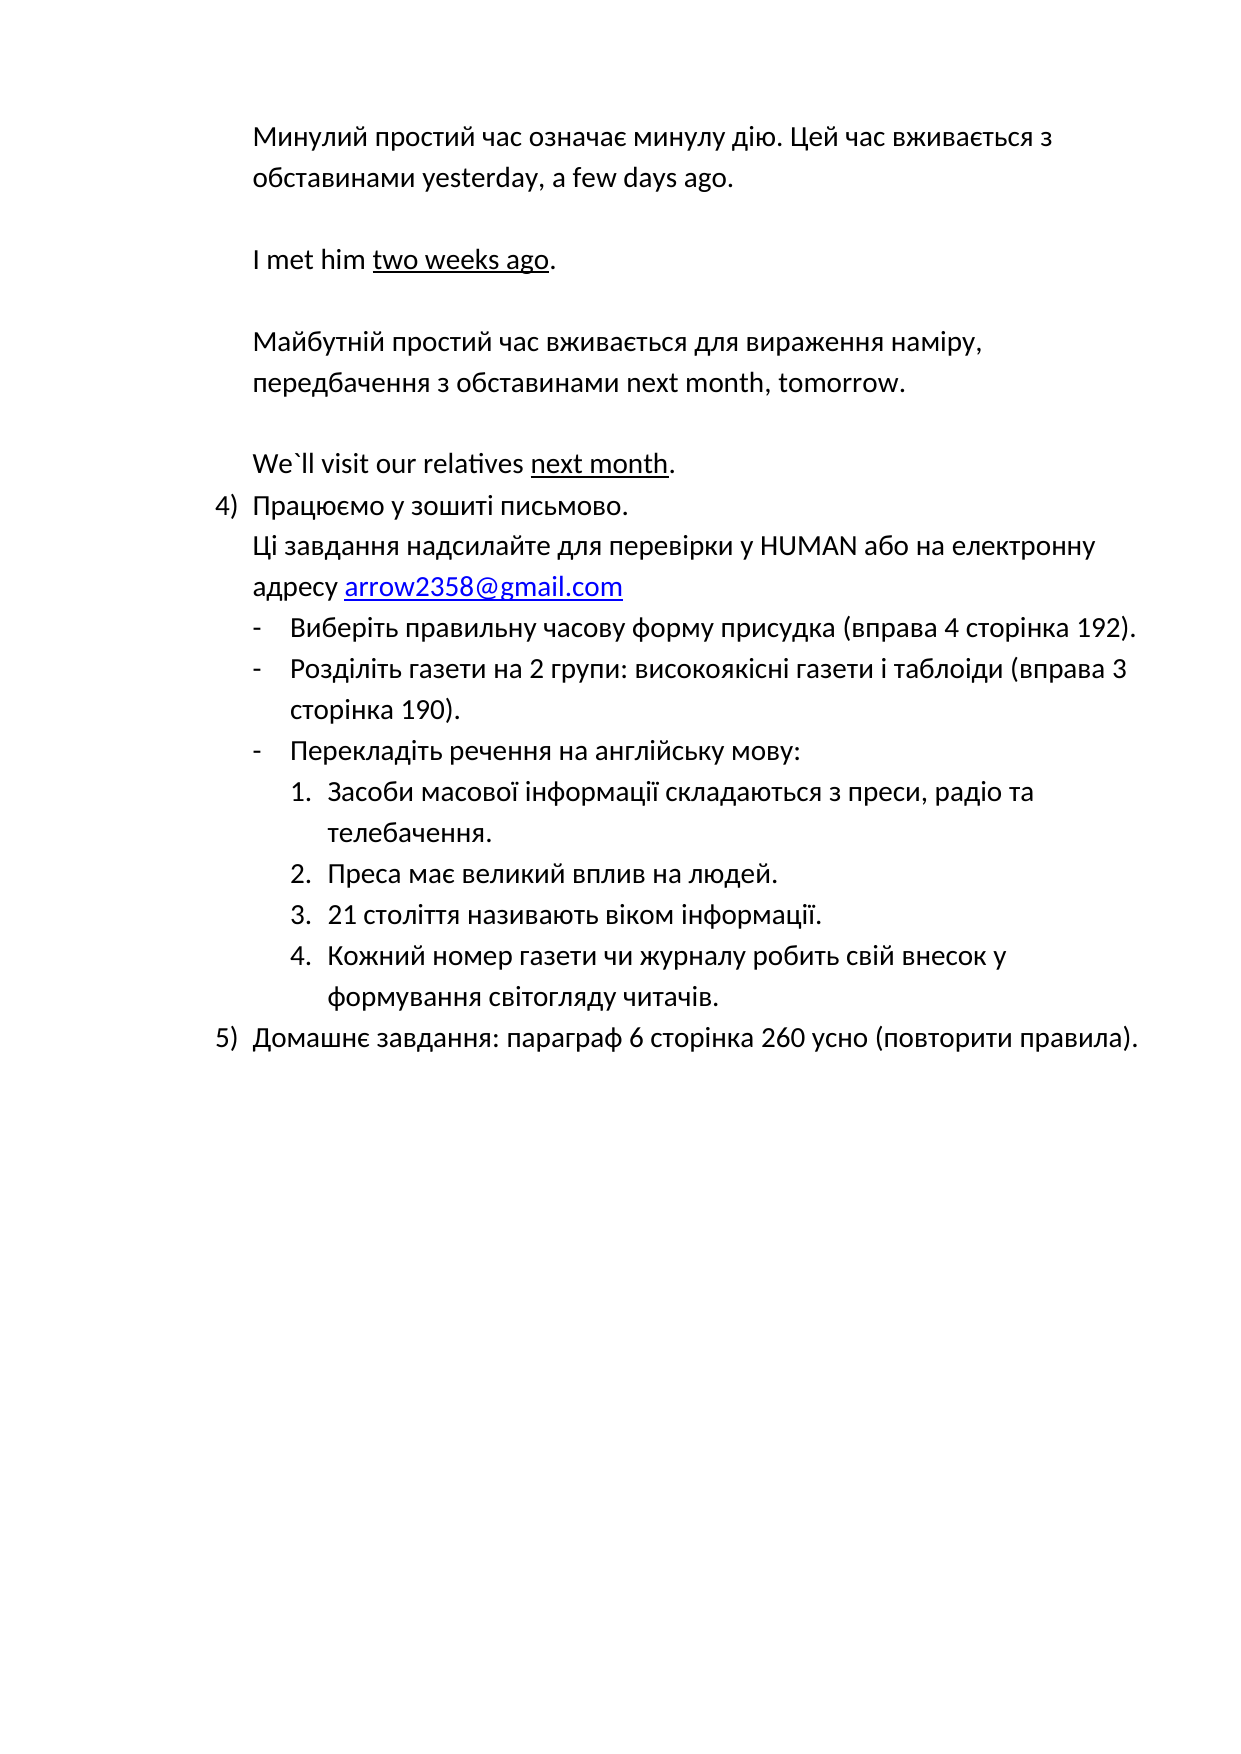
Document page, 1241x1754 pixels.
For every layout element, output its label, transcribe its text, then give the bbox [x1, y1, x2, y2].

list Домашнє завдання: параграф 6 сторінка 260 усно (повторити правила). [215, 1019, 1152, 1054]
list We`ll visit our relatives next month. [252, 446, 1152, 481]
list Перекладіть речення на англійську мову: [252, 732, 1152, 768]
list Працюємо у зошиті письмово. [215, 487, 1152, 522]
list Минулий простий час означає минулу дію. Цей час вживається з обставинами yesterday, a few days ago. [252, 118, 1152, 195]
list Засоби масової інформації складаються з преси, радіо та телебачення. [290, 773, 1152, 850]
list Виберіть правильну часову форму присудка (вправа 4 сторінка 192). [252, 609, 1152, 645]
list I met him two weeks ago. [252, 241, 1152, 277]
list Розділіть газети на 2 групи: високоякісні газети і таблоіди (вправа 3 сторінка 190). [252, 650, 1152, 727]
list Майбутній простий час вживається для вираження наміру, передбачення з обставинами next month, tomorrow. [252, 323, 1152, 399]
list Кожний номер газети чи журналу робить свій внесок у формування світогляду читачів. [290, 937, 1152, 1013]
list Ці завдання надсилайте для перевірки у HUMAN або на електронну адресу arrow2358@gmail.com [252, 527, 1152, 604]
list Преса має великий вплив на людей. [290, 855, 1152, 891]
list 21 століття називають віком інформації. [290, 896, 1152, 932]
